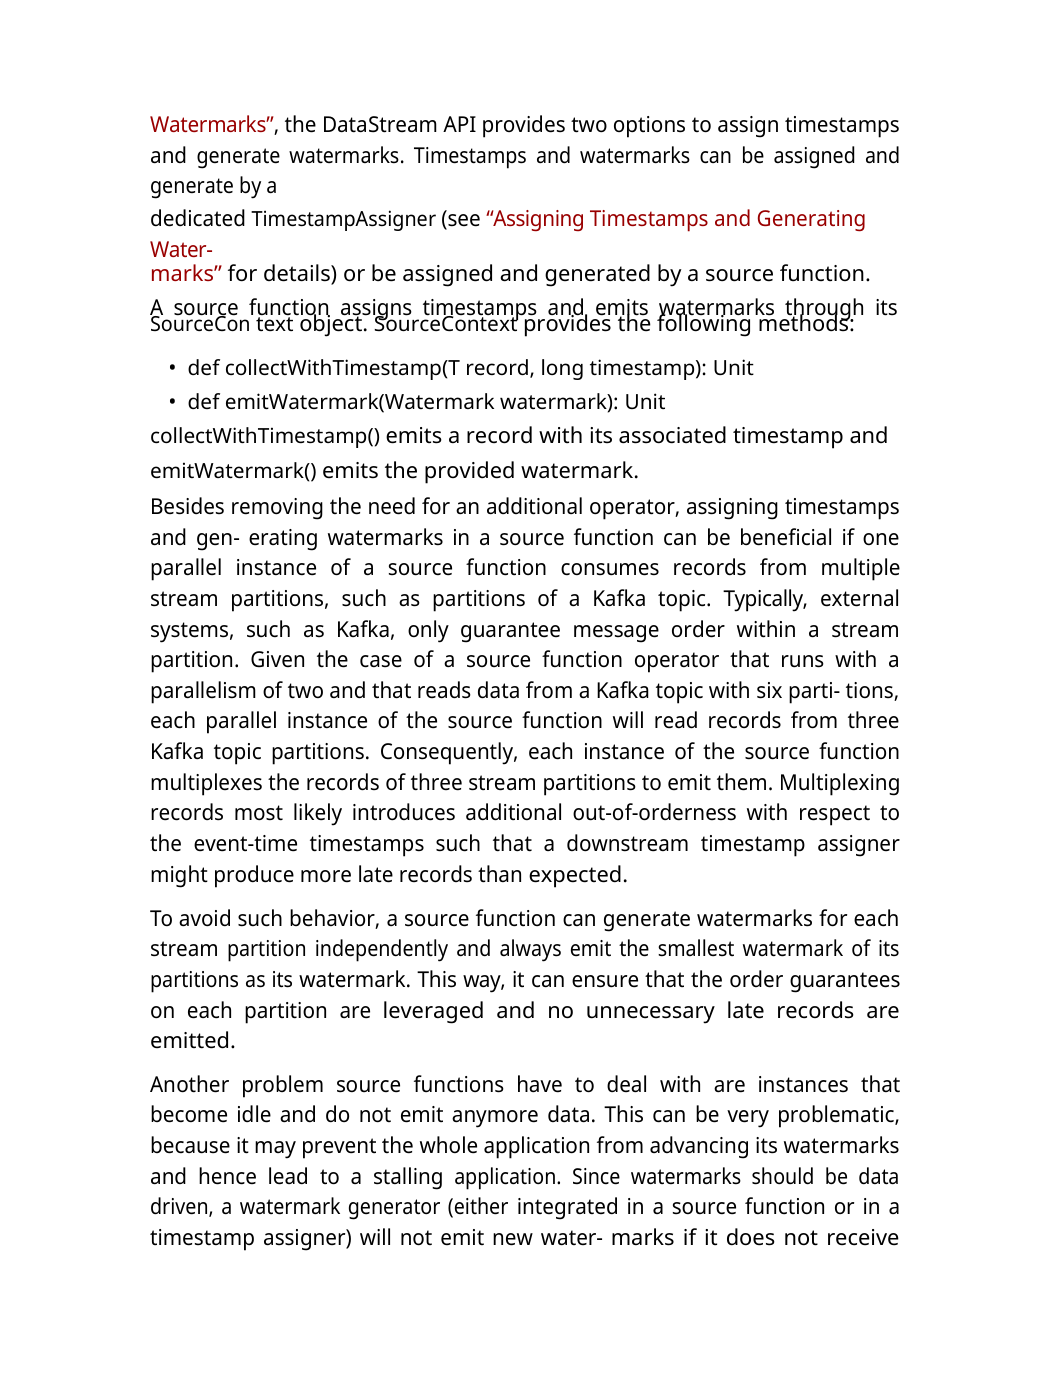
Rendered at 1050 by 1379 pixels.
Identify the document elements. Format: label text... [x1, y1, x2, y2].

text Besides removing the need for an additional operator, assigning timestamps and gen‐ erating watermarks in a source function can be beneficial if one parallel instance of a source function consumes records from multiple stream partitions, such as partitions of a Kafka topic. Typically, external systems, such as Kafka, only guarantee message order within a stream partition. Given the case of a source function operator that runs with a parallelism of two and that reads data from a Kafka topic with six parti‐ tions, each parallel instance of the source function will read records from three Kafka topic partitions. Consequently, each instance of the source function multiplexes the records of three stream partitions to emit them. Multiplexing records most likely introduces additional out-of-orderness with respect to the event-time timestamps such that a downstream timestamp assigner might produce more late records than expected. [150, 491, 900, 888]
list def collectWithTimestamp(T record, long timestamp): Unit [168, 347, 912, 383]
text Watermarks”, the DataStream API provides two options to assign timestamps and generate watermarks. Timestamps and watermarks can be assigned and generate by a [150, 109, 900, 200]
text emitWatermark() emits the provided watermark. [150, 450, 912, 486]
text marks” for details) or be assigned and generated by a source function. [150, 264, 912, 285]
list def emitWatermark(Watermark watermark): Unit [168, 383, 912, 417]
text collectWithTimestamp() emits a record with its associated timestamp and [150, 417, 912, 450]
text To avoid such behavior, a source function can generate watermarks for each stream partition independently and always emit the smallest watermark of its partitions as its watermark. This way, it can ensure that the order guarantees on each partition are leveraged and no unnecessary late records are emitted. [150, 903, 900, 1055]
text A source function assigns timestamps and emits watermarks through its SourceCon text object. SourceContext provides the following methods: [150, 301, 898, 338]
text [150, 1069, 900, 1252]
text dedicated TimestampAssigner (see “Assigning Timestamps and Generating Water‐ [150, 201, 912, 264]
